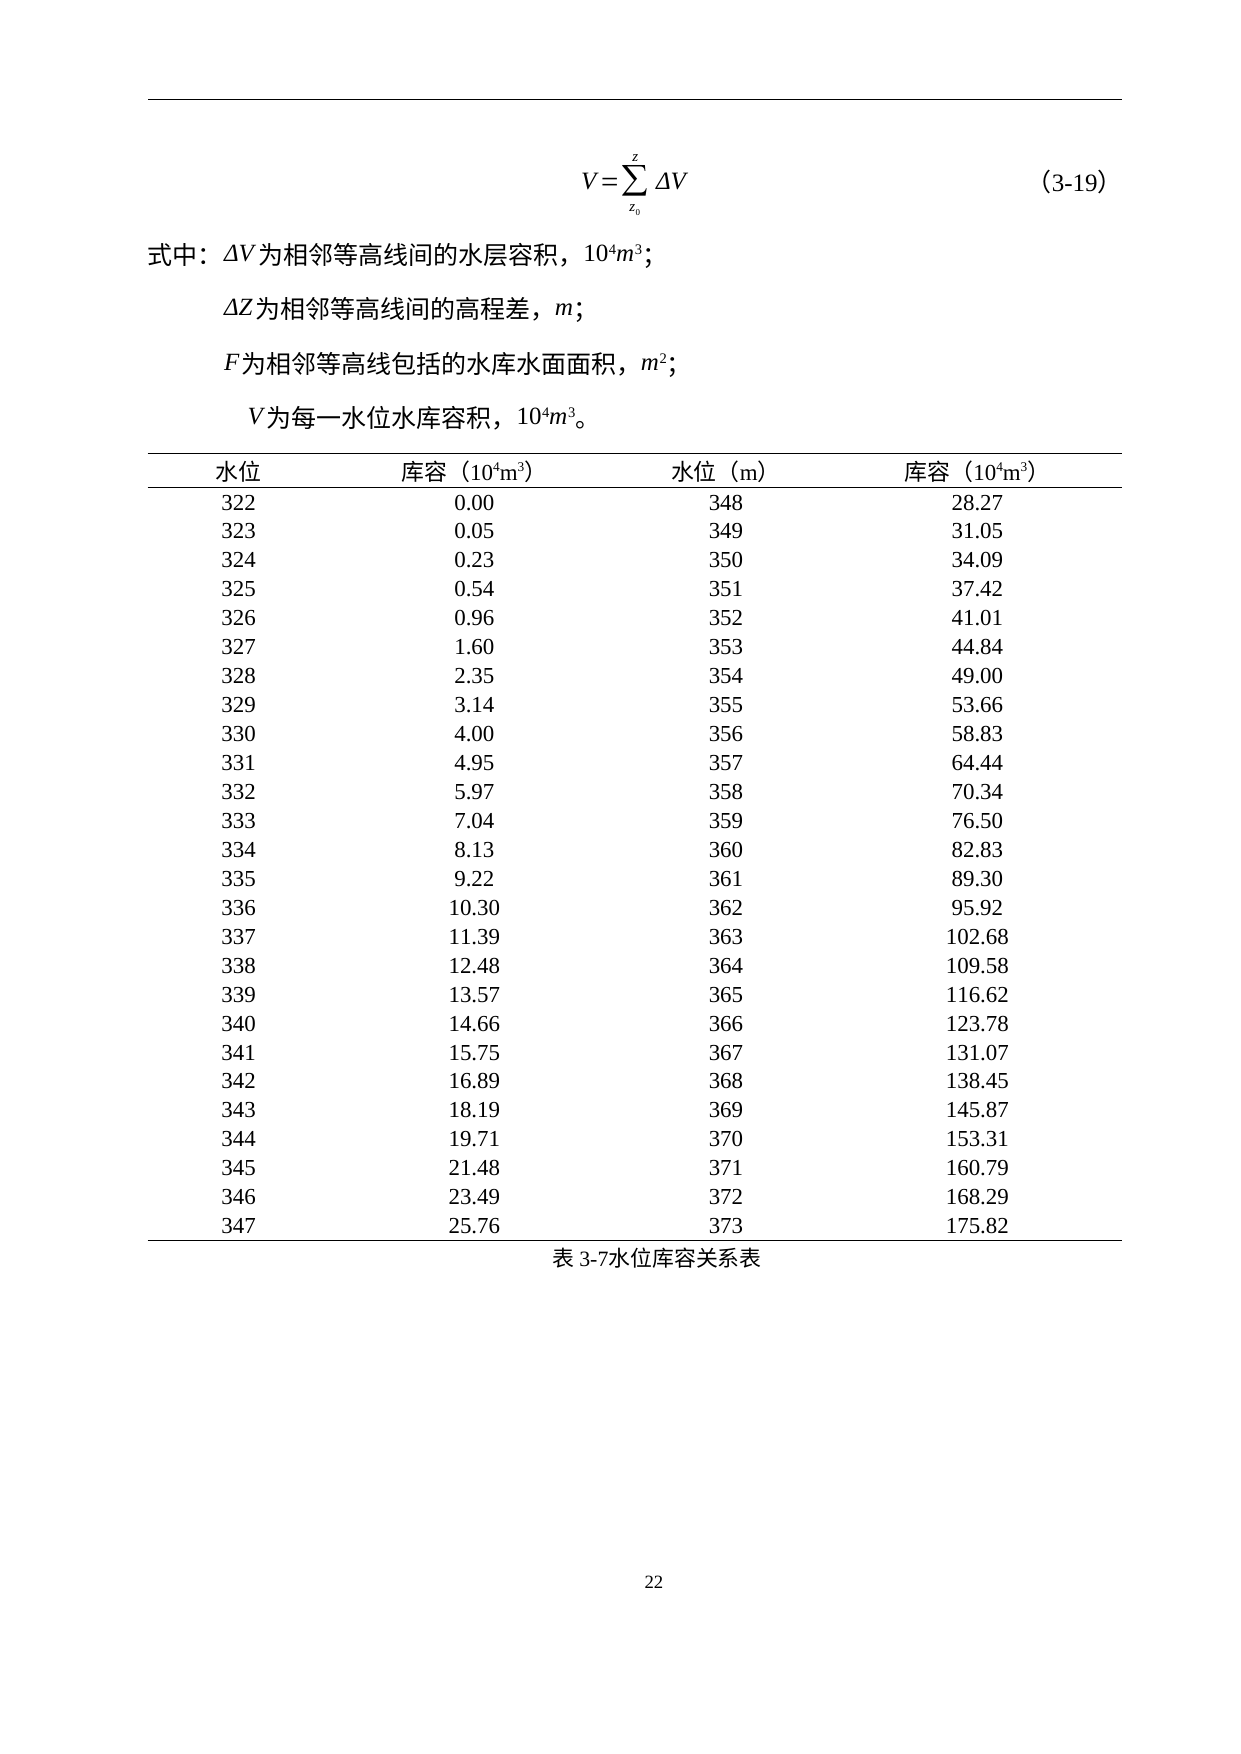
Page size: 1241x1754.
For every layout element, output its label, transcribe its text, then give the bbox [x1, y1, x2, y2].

table_cell 370 [619, 1124, 832, 1153]
table_cell 354 [619, 661, 832, 690]
table_cell 10.30 [329, 893, 619, 921]
table_cell 70.34 [832, 777, 1122, 806]
table_cell 356 [619, 719, 832, 748]
table_cell 9.22 [329, 864, 619, 892]
table_cell 337 [148, 921, 329, 950]
table_header 库容（104m3） [329, 454, 619, 487]
table_cell 58.83 [832, 719, 1122, 748]
table_cell 3.14 [329, 690, 619, 719]
table_cell 34.09 [832, 545, 1122, 574]
table_cell 343 [148, 1095, 329, 1124]
table_cell 338 [148, 950, 329, 979]
table_cell 331 [148, 748, 329, 777]
table_cell 7.04 [329, 806, 619, 834]
table_cell 16.89 [329, 1066, 619, 1095]
table_cell 0.00 [329, 488, 619, 516]
table_cell 347 [148, 1211, 329, 1240]
table_cell 82.83 [832, 835, 1122, 863]
table_cell 131.07 [832, 1037, 1122, 1066]
table_cell 341 [148, 1037, 329, 1066]
table_cell 350 [619, 545, 832, 574]
table_cell 329 [148, 690, 329, 719]
table_cell 323 [148, 516, 329, 545]
table_cell 116.62 [832, 979, 1122, 1008]
table_cell 322 [148, 488, 329, 516]
text （3-19） [148, 148, 1122, 217]
table_cell 330 [148, 719, 329, 748]
table_cell 19.71 [329, 1124, 619, 1153]
table_cell 1.60 [329, 632, 619, 661]
table_cell 15.75 [329, 1037, 619, 1066]
table_cell 339 [148, 979, 329, 1008]
table_cell 326 [148, 603, 329, 632]
table_cell 109.58 [832, 950, 1122, 979]
table_cell 352 [619, 603, 832, 632]
table_cell 31.05 [832, 516, 1122, 545]
table_cell 18.19 [329, 1095, 619, 1124]
table_cell 53.66 [832, 690, 1122, 719]
table_cell 332 [148, 777, 329, 806]
table_cell 328 [148, 661, 329, 690]
table_cell 11.39 [329, 921, 619, 950]
table_cell 160.79 [832, 1153, 1122, 1182]
table_cell 369 [619, 1095, 832, 1124]
table_cell 0.96 [329, 603, 619, 632]
table_cell 324 [148, 545, 329, 574]
table_cell 0.54 [329, 574, 619, 603]
table_cell 0.23 [329, 545, 619, 574]
table_cell 364 [619, 950, 832, 979]
table_cell 372 [619, 1182, 832, 1211]
table_header 水位 [148, 454, 329, 487]
table_cell 366 [619, 1008, 832, 1037]
table_cell 4.00 [329, 719, 619, 748]
table_cell 25.76 [329, 1211, 619, 1240]
table_cell 333 [148, 806, 329, 834]
table_cell 340 [148, 1008, 329, 1037]
table_cell 360 [619, 835, 832, 863]
table_cell 367 [619, 1037, 832, 1066]
table_cell 345 [148, 1153, 329, 1182]
table_cell 334 [148, 835, 329, 863]
table_cell 361 [619, 864, 832, 892]
table_cell 44.84 [832, 632, 1122, 661]
table_cell 365 [619, 979, 832, 1008]
table_cell 351 [619, 574, 832, 603]
table_cell 89.30 [832, 864, 1122, 892]
table_header 水位（m） [619, 454, 832, 487]
table_cell 0.05 [329, 516, 619, 545]
table_cell 362 [619, 893, 832, 921]
table_cell 346 [148, 1182, 329, 1211]
table_cell 64.44 [832, 748, 1122, 777]
table_cell 335 [148, 864, 329, 892]
table_cell 4.95 [329, 748, 619, 777]
table_cell 28.27 [832, 488, 1122, 516]
table_cell 368 [619, 1066, 832, 1095]
table_cell 145.87 [832, 1095, 1122, 1124]
table_cell 344 [148, 1124, 329, 1153]
table_cell 175.82 [832, 1211, 1122, 1240]
table_cell 371 [619, 1153, 832, 1182]
table_cell 23.49 [329, 1182, 619, 1211]
table_cell 359 [619, 806, 832, 834]
table_cell 138.45 [832, 1066, 1122, 1095]
table_cell 355 [619, 690, 832, 719]
table_cell 8.13 [329, 835, 619, 863]
table_cell 49.00 [832, 661, 1122, 690]
table_cell 349 [619, 516, 832, 545]
table_cell 14.66 [329, 1008, 619, 1037]
table_cell 363 [619, 921, 832, 950]
text 表 3-7水位库容关系表 [148, 1241, 1122, 1273]
table_cell 123.78 [832, 1008, 1122, 1037]
text 为相邻等高线间的高程差，； [148, 290, 1122, 326]
table_cell 41.01 [832, 603, 1122, 632]
table_cell 5.97 [329, 777, 619, 806]
table_cell 373 [619, 1211, 832, 1240]
table_cell 153.31 [832, 1124, 1122, 1153]
table_header 库容（104m3） [832, 454, 1122, 487]
table_cell 348 [619, 488, 832, 516]
table_cell 325 [148, 574, 329, 603]
table_cell 95.92 [832, 893, 1122, 921]
table_cell 21.48 [329, 1153, 619, 1182]
table_cell 12.48 [329, 950, 619, 979]
text 式中：为相邻等高线间的水层容积，43； [148, 235, 1122, 272]
table_cell 76.50 [832, 806, 1122, 834]
table_cell 357 [619, 748, 832, 777]
table_cell 336 [148, 893, 329, 921]
table_cell 327 [148, 632, 329, 661]
table_cell 168.29 [832, 1182, 1122, 1211]
text 为相邻等高线包括的水库水面面积，2； [148, 344, 1122, 380]
text 为每一水位水库容积，43。 [148, 398, 1122, 435]
table_cell 102.68 [832, 921, 1122, 950]
table_cell 13.57 [329, 979, 619, 1008]
table_cell 353 [619, 632, 832, 661]
table_cell 2.35 [329, 661, 619, 690]
table_cell 358 [619, 777, 832, 806]
table_cell 37.42 [832, 574, 1122, 603]
table_cell 342 [148, 1066, 329, 1095]
